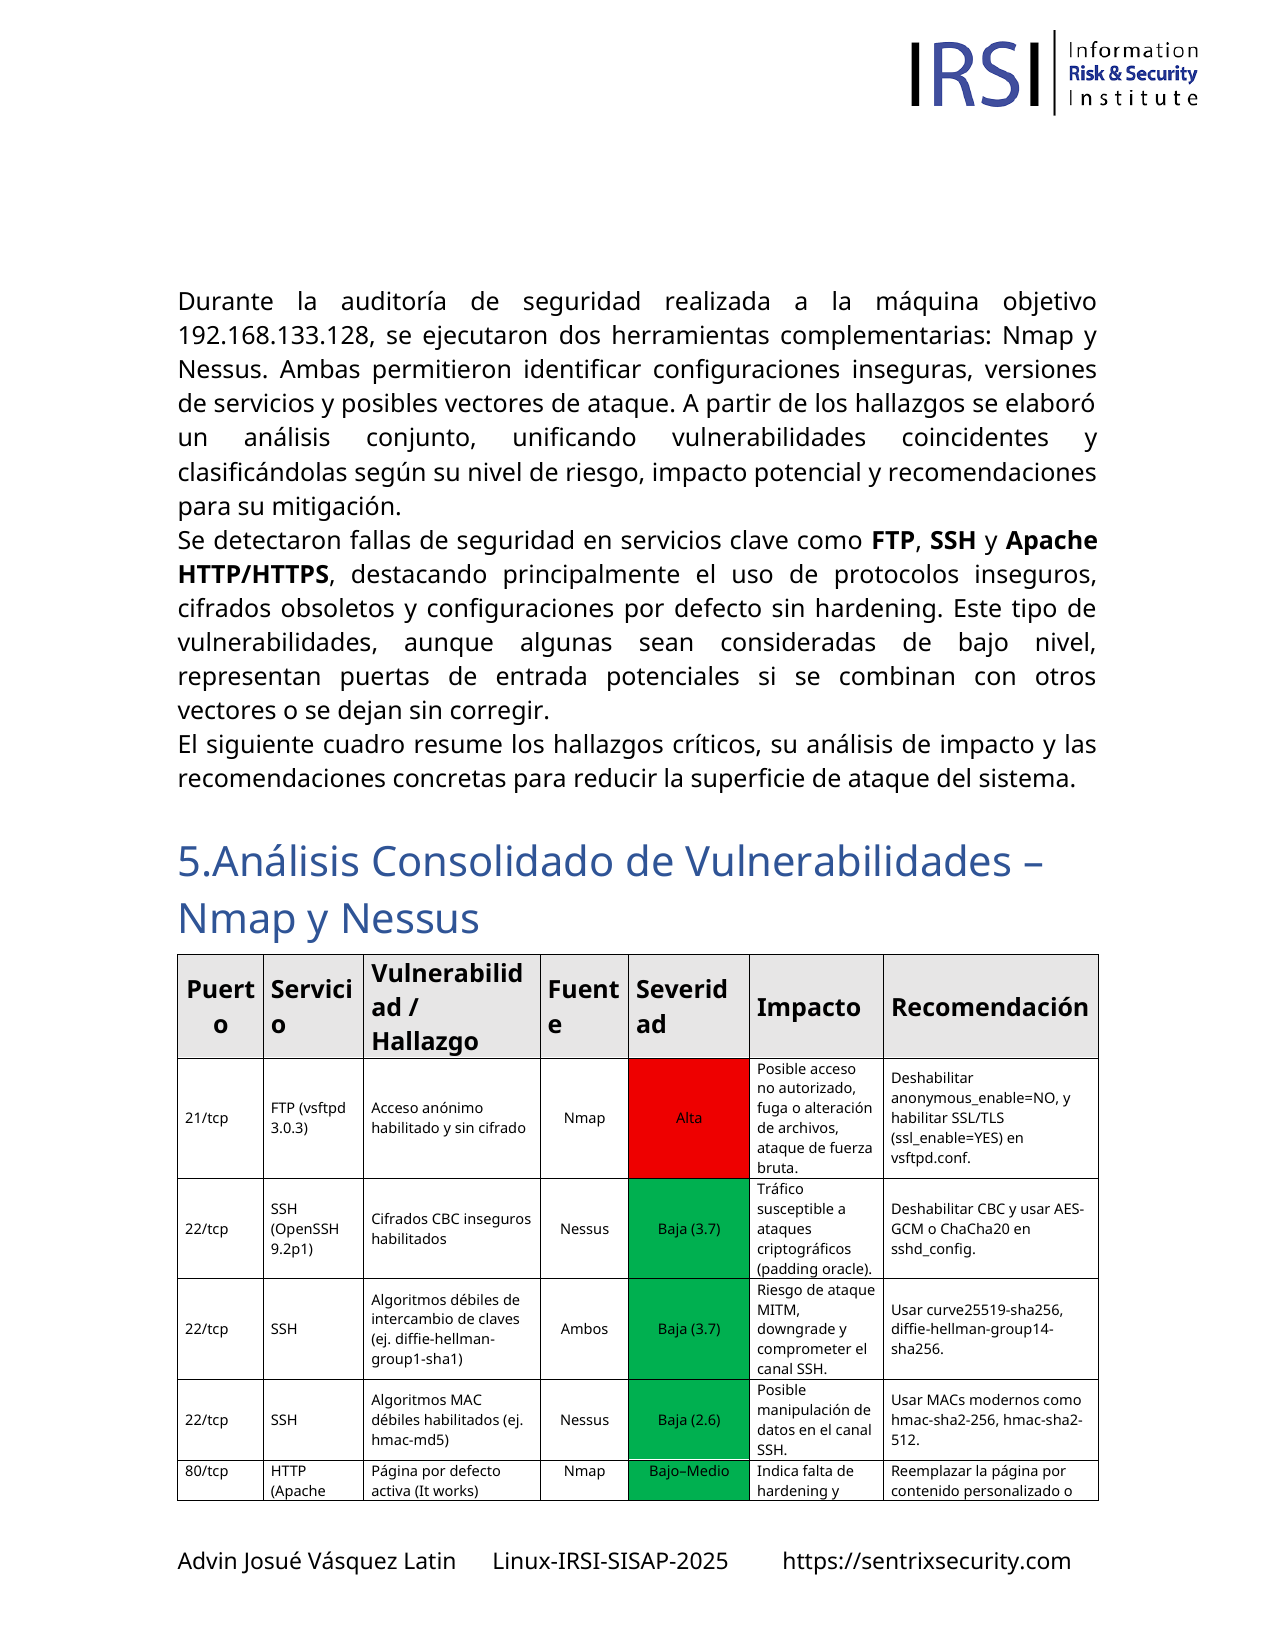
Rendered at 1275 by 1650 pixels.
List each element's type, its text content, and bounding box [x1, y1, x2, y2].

table_cell Cifrados CBC inseguros habilitados [364, 1179, 540, 1278]
table_cell Alta [629, 1059, 749, 1178]
table_cell SSH (OpenSSH 9.2p1) [264, 1179, 363, 1278]
table_header Impacto [750, 955, 883, 1057]
table_cell Usar curve25519-sha256, diffie-hellman-group14-sha256. [884, 1279, 1098, 1379]
table_header Vulnerabilidad / Hallazgo [364, 955, 540, 1057]
table_cell Usar MACs modernos como hmac-sha2-256, hmac-sha2-512. [884, 1380, 1098, 1459]
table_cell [750, 1461, 883, 1500]
table_cell SSH [264, 1380, 363, 1459]
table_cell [264, 1461, 363, 1500]
table_cell Deshabilitar CBC y usar AES-GCM o ChaCha20 en sshd_config. [884, 1179, 1098, 1278]
picture [911, 30, 1198, 116]
table_header Fuente [541, 955, 628, 1057]
table_cell Baja (2.6) [629, 1380, 749, 1459]
table_cell FTP (vsftpd 3.0.3) [264, 1059, 363, 1178]
table_header Puerto [178, 955, 263, 1057]
text Se detectaron fallas de seguridad en servicios clave como FTP, SSH y Apache HTTP/HTTPS, destacando principalmente el uso de protocolos inseguros, cifrados obsoletos y configuraciones por defecto sin hardening. Este tipo de vulnerabilidades, aunque algunas sean consideradas de bajo nivel, representan puertas de entrada potenciales si se combinan con otros vectores o se dejan sin corregir. [177, 522, 1098, 727]
table_cell 80/tcp [178, 1461, 263, 1500]
table_cell Algoritmos débiles de intercambio de claves (ej. diffie-hellman-group1-sha1) [364, 1279, 540, 1379]
table_cell 22/tcp [178, 1279, 263, 1379]
table_cell Algoritmos MAC débiles habilitados (ej. hmac-md5) [364, 1380, 540, 1459]
table_cell Nmap [541, 1461, 628, 1500]
table_cell Ambos [541, 1279, 628, 1379]
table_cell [364, 1461, 540, 1500]
text El siguiente cuadro resume los hallazgos críticos, su análisis de impacto y las recomendaciones concretas para reducir la superficie de ataque del sistema. [177, 727, 1098, 795]
table_cell 22/tcp [178, 1380, 263, 1459]
table_header Recomendación [884, 955, 1098, 1057]
table_cell Nmap [541, 1059, 628, 1178]
table_cell Riesgo de ataque MITM, downgrade y comprometer el canal SSH. [750, 1279, 883, 1379]
table_cell Tráfico susceptible a ataques criptográficos (padding oracle). [750, 1179, 883, 1278]
table_cell Nessus [541, 1380, 628, 1459]
subtitle 5.Análisis Consolidado de Vulnerabilidades – Nmap y Nessus [177, 832, 1098, 946]
table_cell 21/tcp [178, 1059, 263, 1178]
table_cell Bajo–Medio [629, 1461, 749, 1500]
table_header Servicio [264, 955, 363, 1057]
text Durante la auditoría de seguridad realizada a la máquina objetivo 192.168.133.128, se ejecutaron dos herramientas complementarias: Nmap y Nessus. Ambas permitieron identificar configuraciones inseguras, versiones de servicios y posibles vectores de ataque. A partir de los hallazgos se elaboró un análisis conjunto, unificando vulnerabilidades coincidentes y clasificándolas según su nivel de riesgo, impacto potencial y recomendaciones para su mitigación. [177, 284, 1098, 522]
table_cell Baja (3.7) [629, 1279, 749, 1379]
table_cell Deshabilitar anonymous_enable=NO, y habilitar SSL/TLS (ssl_enable=YES) en vsftpd.conf. [884, 1059, 1098, 1178]
table_cell Posible manipulación de datos en el canal SSH. [750, 1380, 883, 1459]
table_cell Nessus [541, 1179, 628, 1278]
table_cell 22/tcp [178, 1179, 263, 1278]
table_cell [884, 1461, 1098, 1500]
table_cell Acceso anónimo habilitado y sin cifrado [364, 1059, 540, 1178]
table_cell Posible acceso no autorizado, fuga o alteración de archivos, ataque de fuerza bruta. [750, 1059, 883, 1178]
table_cell SSH [264, 1279, 363, 1379]
table_cell Baja (3.7) [629, 1179, 749, 1278]
table_header Severidad [629, 955, 749, 1057]
